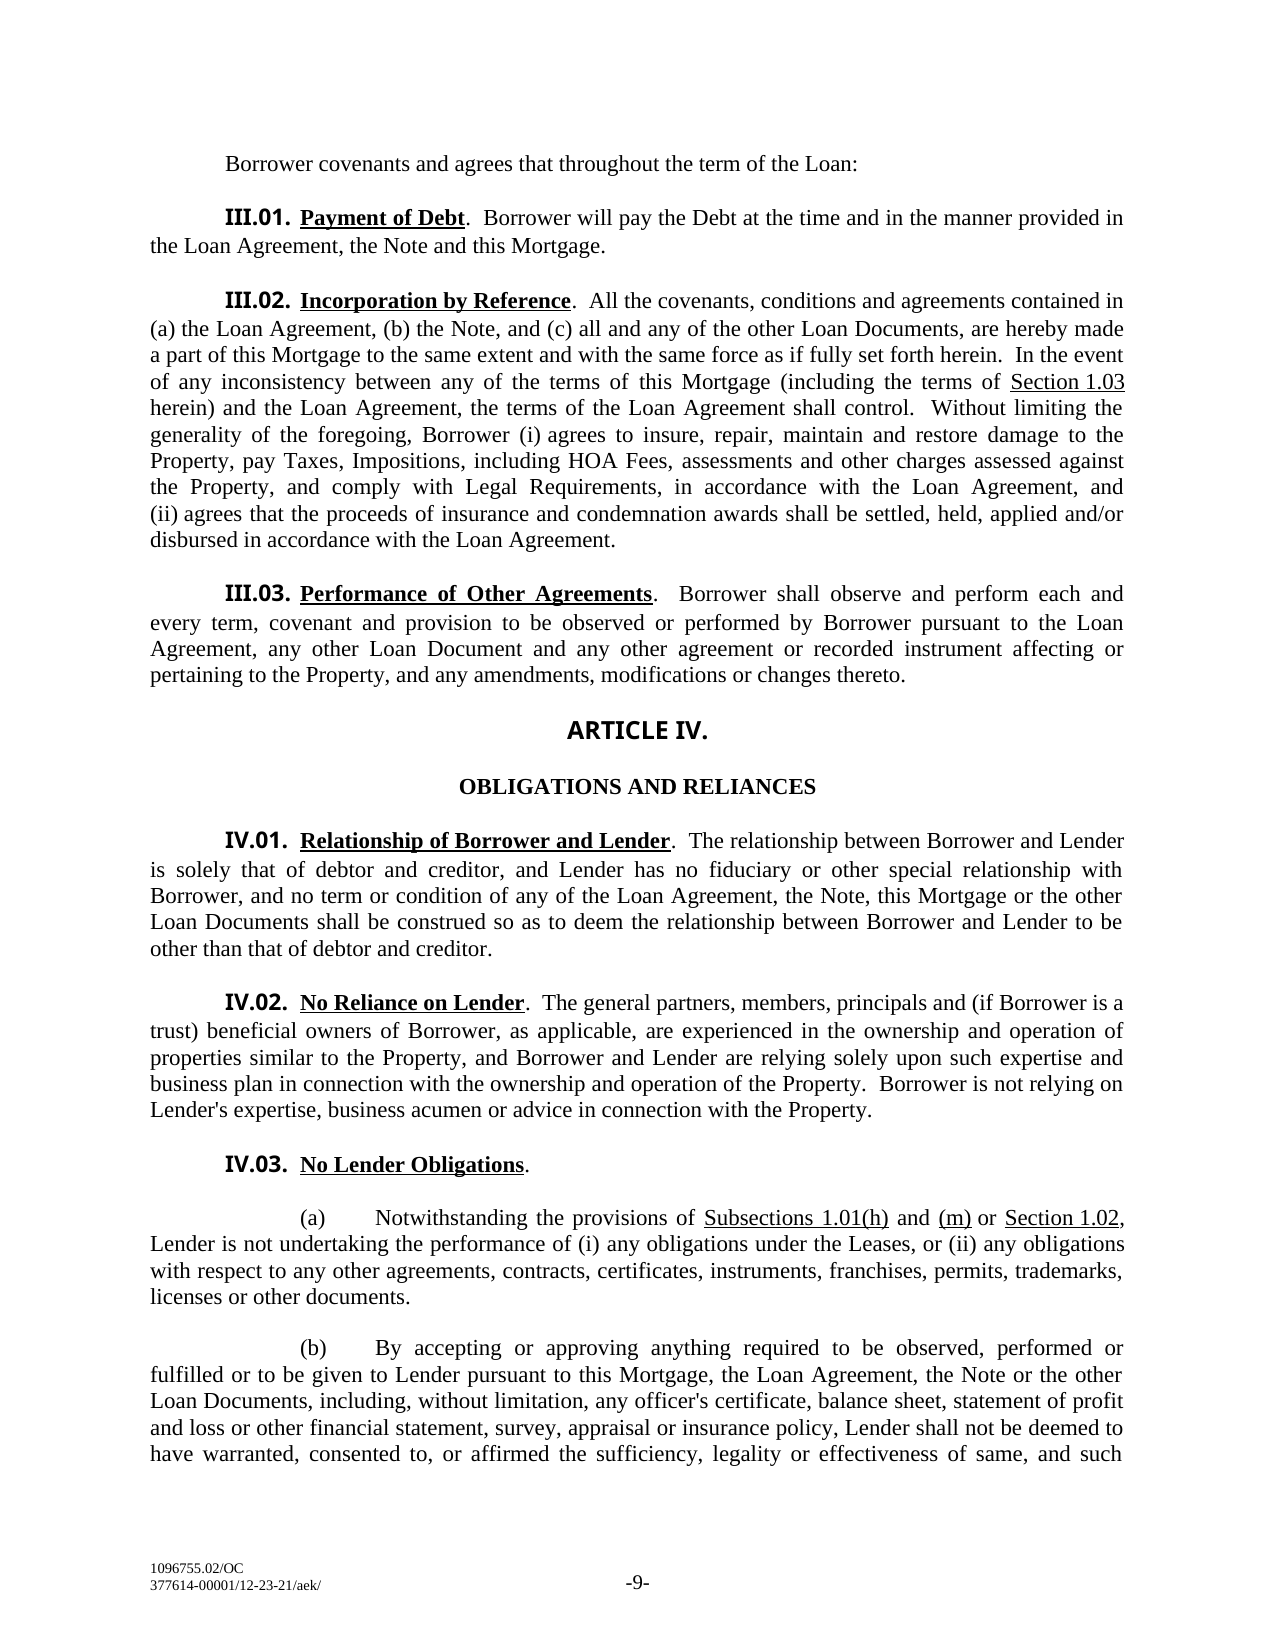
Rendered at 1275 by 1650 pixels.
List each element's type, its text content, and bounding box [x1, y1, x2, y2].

subtitle No Reliance on Lender. The general partners, members, principals and (if Borrower is a trust) beneficial owners of Borrower, as applicable, are experienced in the ownership and operation of properties similar to the Property, and Borrower and Lender are relying solely upon such expertise and business plan in connection with the ownership and operation of the Property. Borrower is not relying on Lender's expertise, business acumen or advice in connection with the Property. [150, 986, 1125, 1123]
text Borrower covenants and agrees that throughout the term of the Loan: [150, 150, 1125, 176]
subtitle Performance of Other Agreements. Borrower shall observe and perform each and every term, covenant and provision to be observed or performed by Borrower pursuant to the Loan Agreement, any other Loan Document and any other agreement or recorded instrument affecting or pertaining to the Property, and any amendments, modifications or changes thereto. [150, 577, 1125, 688]
subtitle Payment of Debt. Borrower will pay the Debt at the time and in the manner provided in the Loan Agreement, the Note and this Mortgage. [150, 201, 1125, 259]
subtitle Incorporation by Reference. All the covenants, conditions and agreements contained in (a) the Loan Agreement, (b) the Note, and (c) all and any of the other Loan Documents, are hereby made a part of this Mortgage to the same extent and with the same force as if fully set forth herein. In the event of any inconsistency between any of the terms of this Mortgage (including the terms of Section 1.03 herein) and the Loan Agreement, the terms of the Loan Agreement shall control. Without limiting the generality of the foregoing, Borrower (i) agrees to insure, repair, maintain and restore damage to the Property, pay Taxes, Impositions, including HOA Fees, assessments and other charges assessed against the Property, and comply with Legal Requirements, in accordance with the Loan Agreement, and (ii) agrees that the proceeds of insurance and condemnation awards shall be settled, held, applied and/or disbursed in accordance with the Loan Agreement. [150, 284, 1125, 552]
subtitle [150, 1334, 1125, 1466]
subtitle Notwithstanding the provisions of Subsections 1.01(h) and (m) or Section 1.02, Lender is not undertaking the performance of (i) any obligations under the Leases, or (ii) any obligations with respect to any other agreements, contracts, certificates, instruments, franchises, permits, trademarks, licenses or other documents. [150, 1204, 1125, 1309]
subtitle No Lender Obligations. [150, 1148, 1125, 1179]
subtitle OBLIGATIONS AND RELIANCES [150, 713, 1125, 799]
subtitle Relationship of Borrower and Lender. The relationship between Borrower and Lender is solely that of debtor and creditor, and Lender has no fiduciary or other special relationship with Borrower, and no term or condition of any of the Loan Agreement, the Note, this Mortgage or the other Loan Documents shall be construed so as to deem the relationship between Borrower and Lender to be other than that of debtor and creditor. [150, 824, 1125, 961]
